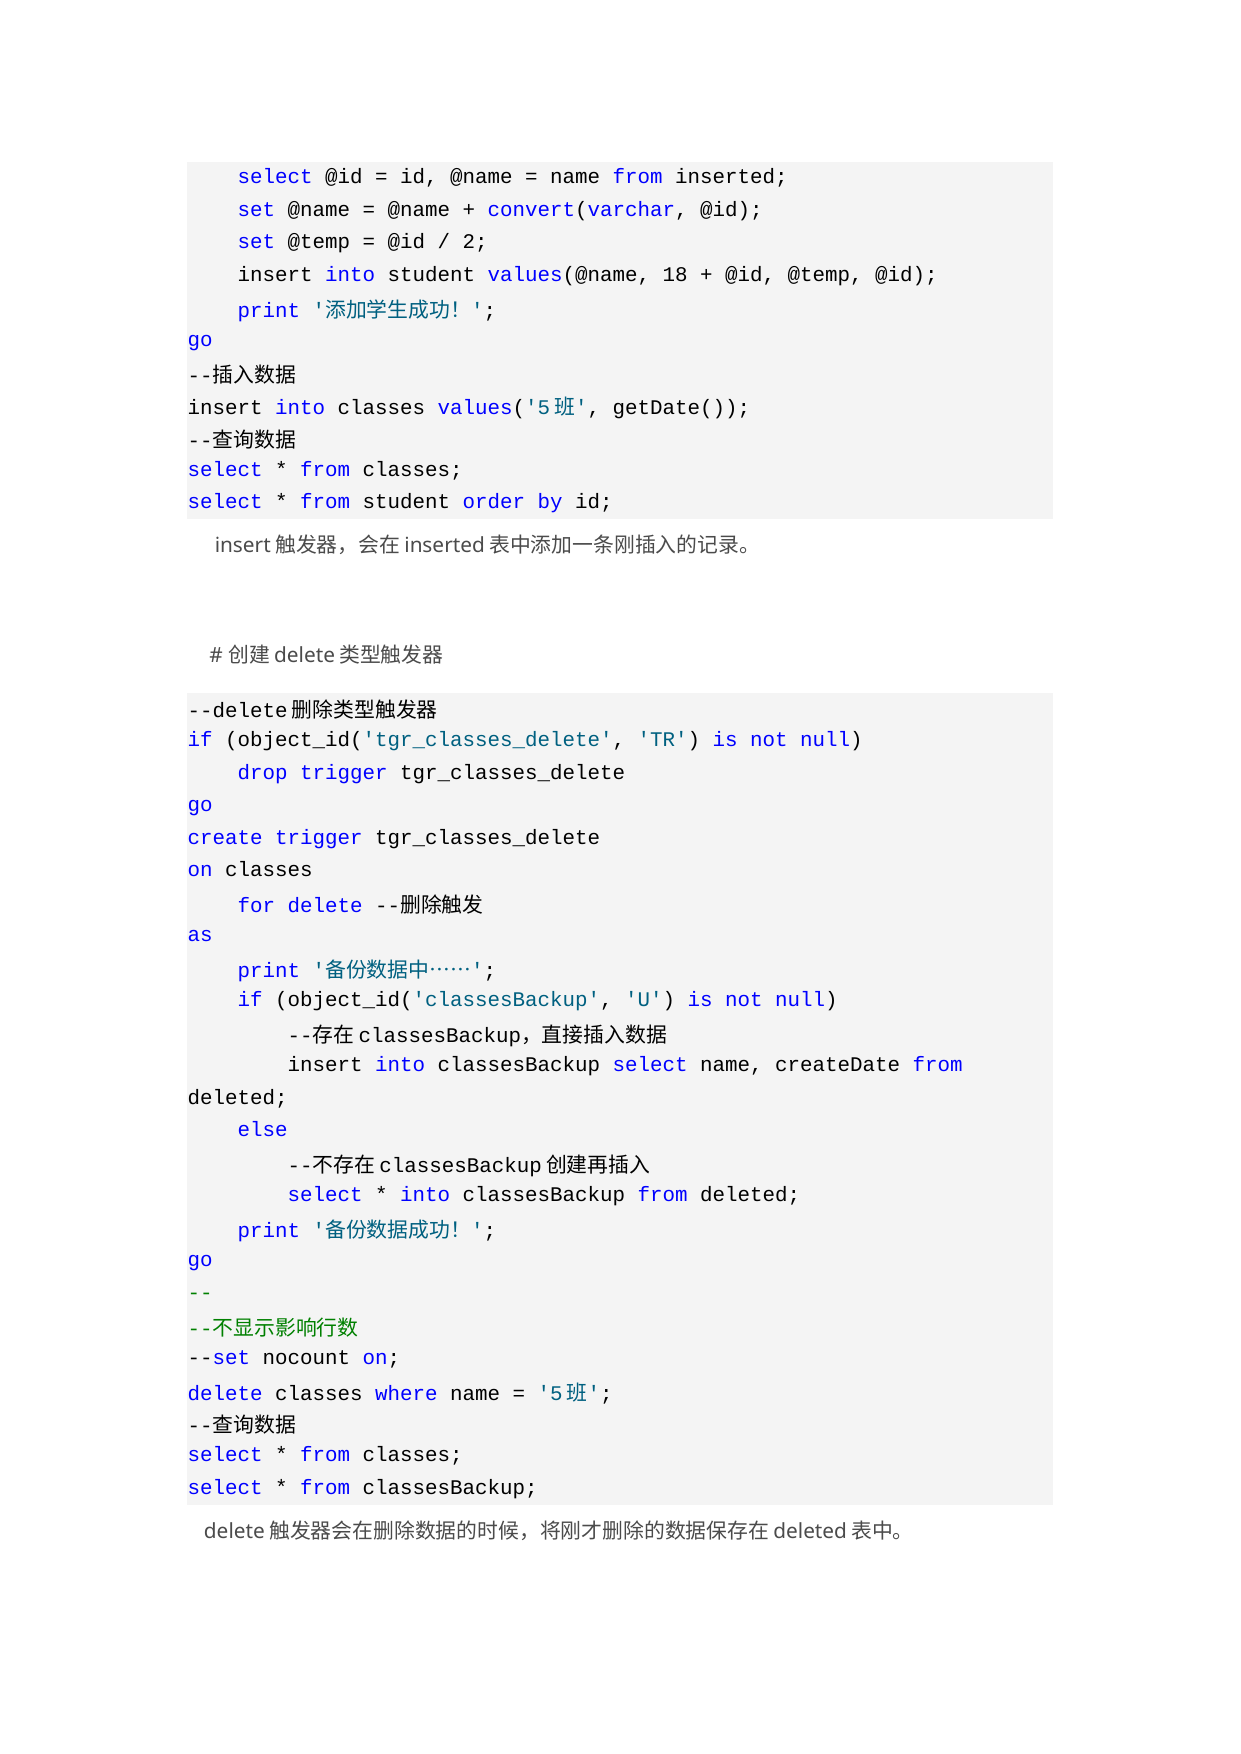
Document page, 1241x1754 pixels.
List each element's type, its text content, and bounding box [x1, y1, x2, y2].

text --delete删除类型触发器 if (object_id('tgr_classes_delete', 'TR') is not null) drop trigger tgr_classes_delete go create trigger tgr_classes_delete on classes for delete --删除触发 as print '备份数据中……'; if (object_id('classesBackup', 'U') is not null) --存在classesBackup，直接插入数据 insert into classesBackup select name, createDate from deleted; else --不存在classesBackup创建再插入 select * into classesBackup from deleted; print '备份数据成功！'; go -- --不显示影响行数 --set nocount on; delete classes where name = '5班'; --查询数据 select * from classes; select * from classesBackup; [187, 693, 1053, 1505]
text # 创建delete类型触发器 [187, 637, 1053, 670]
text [187, 162, 1053, 519]
text insert触发器，会在inserted表中添加一条刚插入的记录。 [187, 527, 1053, 560]
text delete触发器会在删除数据的时候，将刚才删除的数据保存在deleted表中。 [187, 1513, 1053, 1545]
